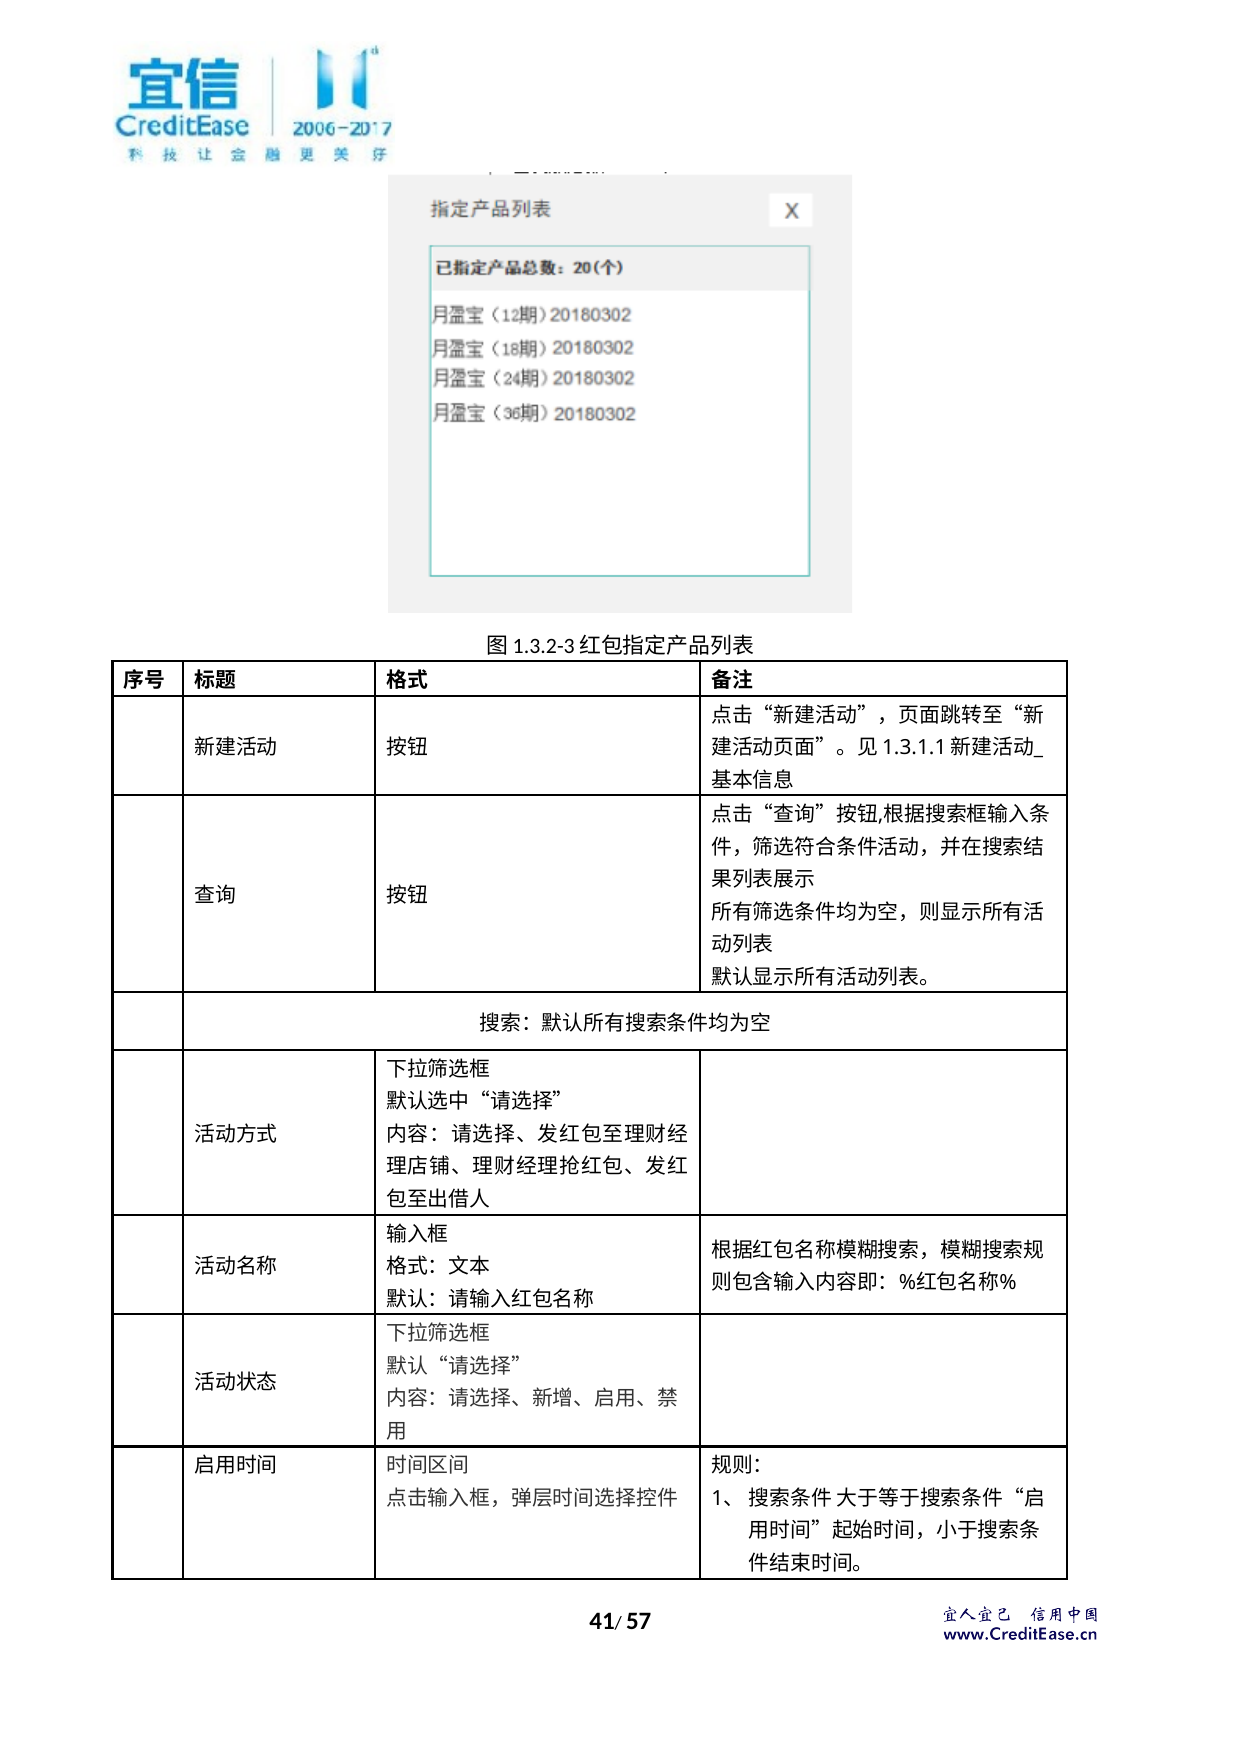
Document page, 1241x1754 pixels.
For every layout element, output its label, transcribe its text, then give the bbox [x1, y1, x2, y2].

table_header 格式 [376, 662, 699, 694]
table_header 标题 [184, 662, 374, 694]
table_cell [114, 1448, 182, 1577]
table_cell [114, 697, 182, 794]
table_cell 下拉筛选框 默认选中“请选择” 内容：请选择、发红包至理财经理店铺、理财经理抢红包、发红包至出借人 [376, 1051, 699, 1214]
table_cell 根据红包名称模糊搜索，模糊搜索规则包含输入内容即：%红包名称% [701, 1216, 1066, 1313]
table_cell [114, 1051, 182, 1214]
table_cell 下拉筛选框 默认“请选择” 内容：请选择、新增、启用、禁用 [376, 1315, 699, 1445]
table_cell 搜索：默认所有搜索条件均为空 [184, 993, 1066, 1049]
table_cell [701, 1315, 1066, 1445]
table_cell [114, 993, 182, 1049]
table_cell 按钮 [376, 697, 699, 794]
table_cell 输入框 格式：文本 默认：请输入红包名称 [376, 1216, 699, 1313]
table_header 序号 [114, 662, 182, 694]
table_cell 规则： 搜索条件 大于等于搜索条件“启用时间”起始时间，小于搜索条件结束时间。 当搜索条件 起始时间为空时，则搜索结束时间前所有活动。 搜索条件结束时间为空，则搜索开始时间至当前时间所有活动 [701, 1448, 1066, 1577]
table_header 备注 [701, 662, 1066, 694]
table_cell 活动方式 [184, 1051, 374, 1214]
table_cell 点击“查询”按钮,根据搜索框输入条件，筛选符合条件活动，并在搜索结果列表展示 所有筛选条件均为空，则显示所有活动列表 默认显示所有活动列表。 [701, 796, 1066, 991]
table_cell 查询 [184, 796, 374, 991]
table_cell [114, 1315, 182, 1445]
picture [943, 1606, 1097, 1640]
table_cell 活动状态 [184, 1315, 374, 1445]
table_cell 启用时间 [184, 1448, 374, 1577]
table_cell 点击“新建活动”，页面跳转至“新建活动页面”。见1.3.1.1新建活动_基本信息 [701, 697, 1066, 794]
table_cell 活动名称 [184, 1216, 374, 1313]
table_cell 按钮 [376, 796, 699, 991]
table_cell [701, 1051, 1066, 1214]
table_cell 新建活动 [184, 697, 374, 794]
table_cell [114, 1216, 182, 1313]
picture [112, 41, 396, 171]
picture [388, 172, 853, 613]
text 图1.3.2-3红包指定产品列表 [112, 627, 1128, 660]
table_cell 时间区间 点击输入框，弹层时间选择控件 [376, 1448, 699, 1577]
table_cell [114, 796, 182, 991]
